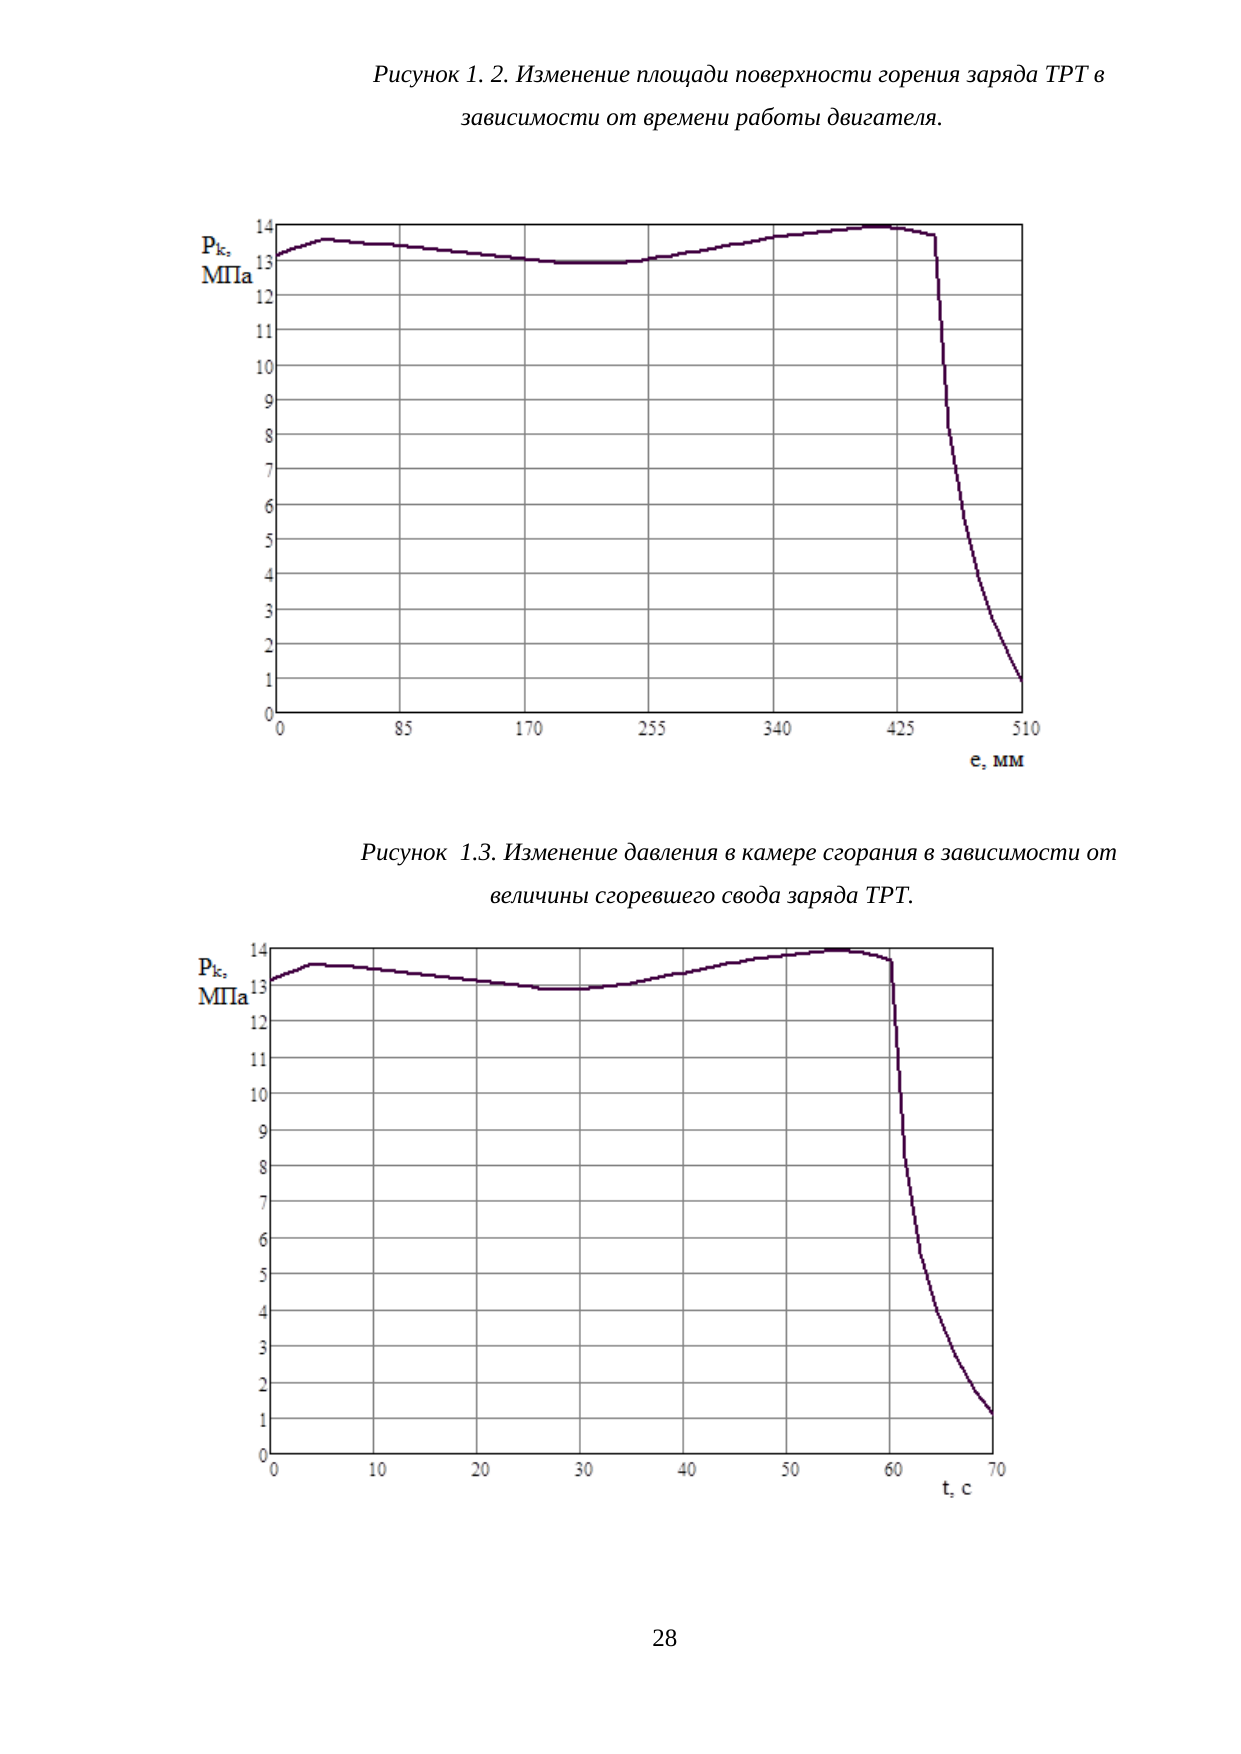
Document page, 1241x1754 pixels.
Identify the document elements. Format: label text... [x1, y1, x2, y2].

picture [185, 923, 1017, 1538]
text Рисунок 1. 2. Изменение площади поверхности горения заряда ТРТ в зависимости от времени работы двигателя. [252, 59, 1152, 131]
picture [185, 199, 1053, 798]
